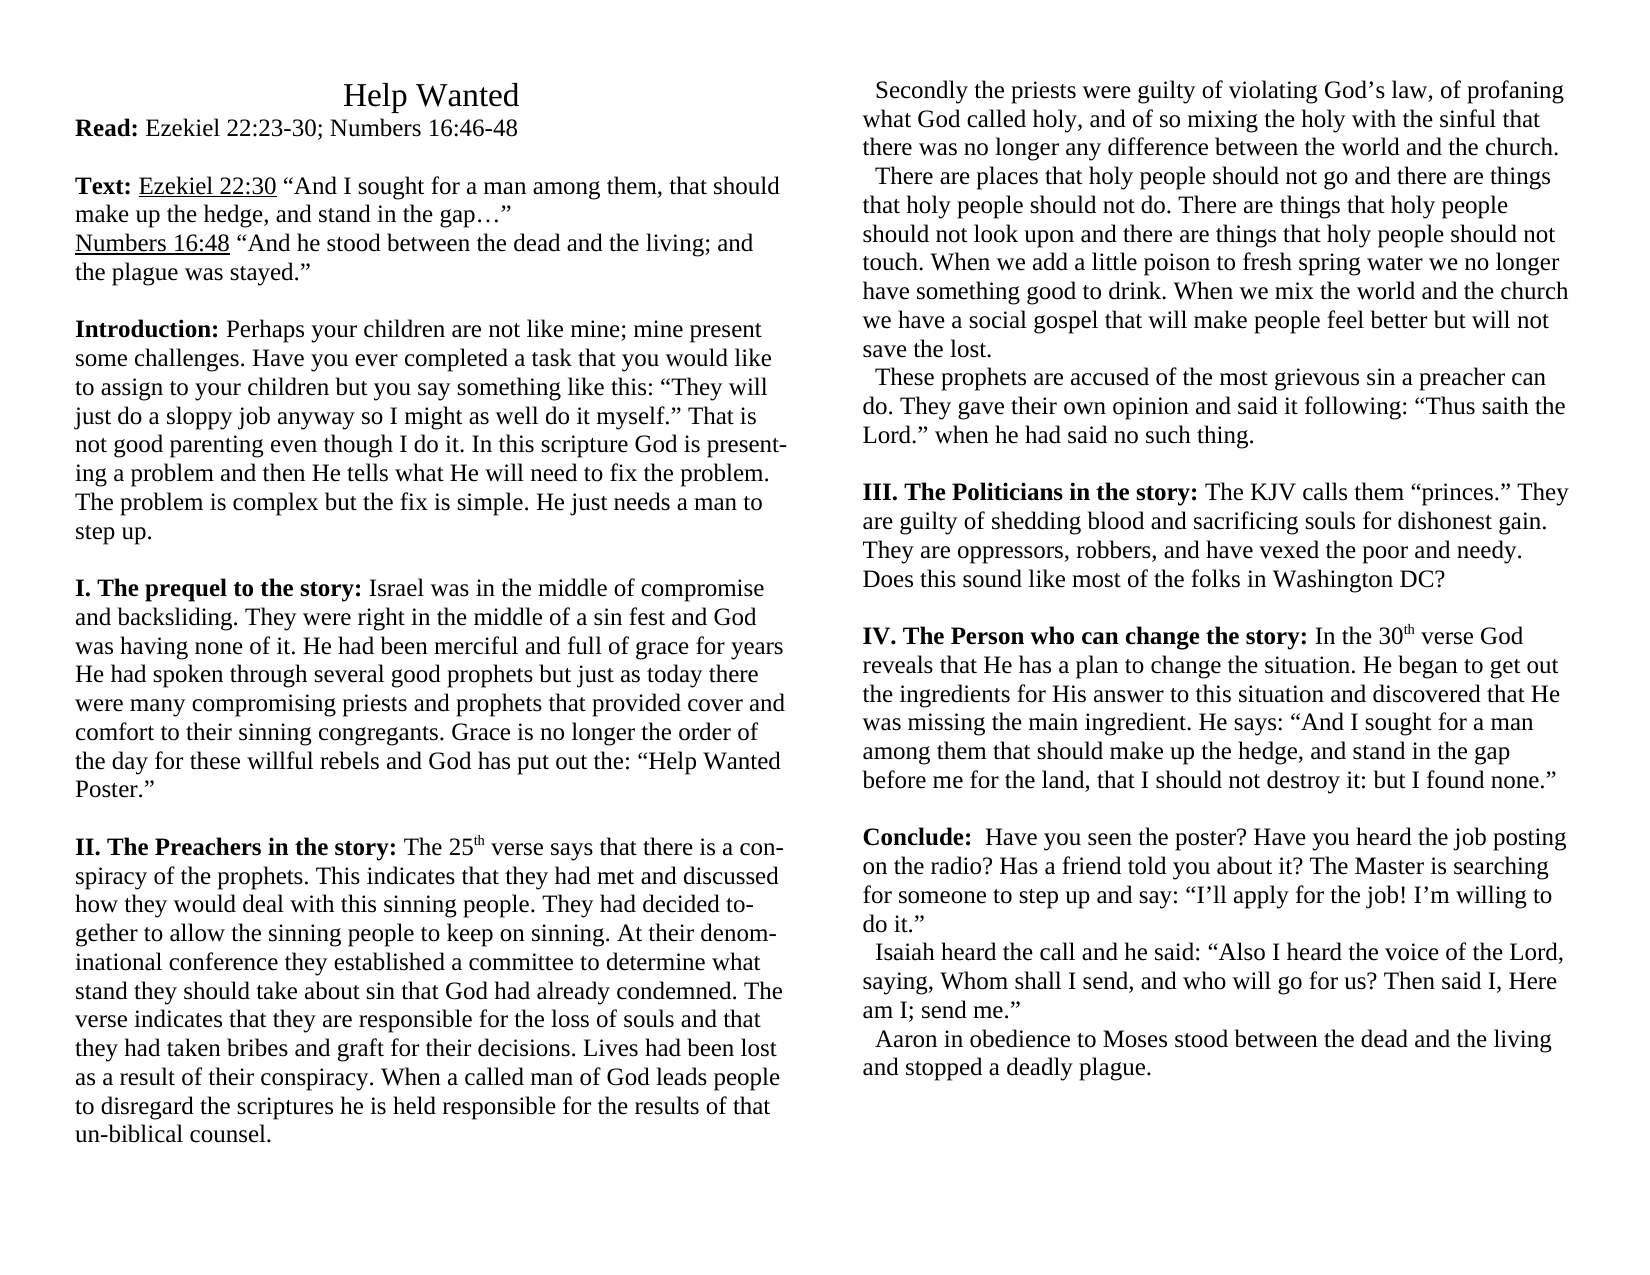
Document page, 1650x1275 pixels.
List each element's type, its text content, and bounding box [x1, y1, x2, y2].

text Text: Ezekiel 22:30 “And I sought for a man among them, that should [75, 171, 787, 199]
text Isaiah heard the call and he said: “Also I heard the voice of the Lord, [862, 937, 1575, 966]
text Aaron in obedience to Moses stood between the dead and the living [862, 1024, 1575, 1052]
text Help Wanted [75, 75, 787, 113]
text III. The Politicians in the story: The KJV calls them “princes.” They are guilty of shedding blood and sacrificing souls for dishonest gain. They are oppressors, robbers, and have vexed the poor and needy. Does this sound like most of the folks in Washington DC? [862, 477, 1575, 592]
text and stopped a deadly plague. [862, 1052, 1575, 1081]
text II. The Preachers in the story: The 25th verse says that there is a con-spiracy of the prophets. This indicates that they had met and discussed how they would deal with this sinning people. They had decided to-gether to allow the sinning people to keep on sinning. At their denom-inational conference they established a committee to determine what stand they should take about sin that God had already condemned. The verse indicates that they are responsible for the loss of souls and that they had taken bribes and graft for their decisions. Lives had been lost as a result of their conspiracy. When a called man of God leads people to disregard the scriptures he is held responsible for the results of that un-biblical counsel. [75, 832, 787, 1148]
text IV. The Person who can change the story: In the 30th verse God reveals that He has a plan to change the situation. He began to get out the ingredients for His answer to this situation and discovered that He was missing the main ingredient. He says: “And I sought for a man among them that should make up the hedge, and stand in the gap before me for the land, that I should not destroy it: but I found none.” [862, 621, 1575, 794]
text make up the hedge, and stand in the gap…” [75, 199, 787, 228]
text am I; send me.” [862, 995, 1575, 1024]
text the plague was stayed.” [75, 257, 787, 286]
text Secondly the priests were guilty of violating God’s law, of profaning what God called holy, and of so mixing the holy with the sinful that there was no longer any difference between the world and the church. [862, 75, 1575, 161]
text Introduction: Perhaps your children are not like mine; mine present some challenges. Have you ever completed a task that you would like to assign to your children but you say something like this: “They will just do a sloppy job anyway so I might as well do it myself.” That is not good parenting even though I do it. In this scripture God is present-ing a problem and then He tells what He will need to fix the problem. The problem is complex but the fix is simple. He just needs a man to step up. [75, 314, 787, 544]
text saying, Whom shall I send, and who will go for us? Then said I, Here [862, 966, 1575, 995]
text Numbers 16:48 “And he stood between the dead and the living; and [75, 228, 787, 257]
text There are places that holy people should not go and there are things that holy people should not do. There are things that holy people should not look upon and there are things that holy people should not touch. When we add a little poison to fresh spring water we no longer have something good to drink. When we mix the world and the church we have a social gospel that will make people feel better but will not save the lost. [862, 161, 1575, 362]
text I. The prequel to the story: Israel was in the middle of compromise and backsliding. They were right in the middle of a sin fest and God was having none of it. He had been merciful and full of grace for years He had spoken through several good prophets but just as today there were many compromising priests and prophets that provided cover and comfort to their sinning congregants. Grace is no longer the order of the day for these willful rebels and God has put out the: “Help Wanted Poster.” [75, 573, 787, 803]
text Read: Ezekiel 22:23-30; Numbers 16:46-48 [75, 113, 787, 142]
text Conclude: Have you seen the poster? Have you heard the job posting on the radio? Has a friend told you about it? The Master is searching for someone to step up and say: “I’ll apply for the job! I’m willing to do it.” [862, 822, 1575, 937]
text These prophets are accused of the most grievous sin a preacher can do. They gave their own opinion and said it following: “Thus saith the Lord.” when he had said no such thing. [862, 362, 1575, 449]
